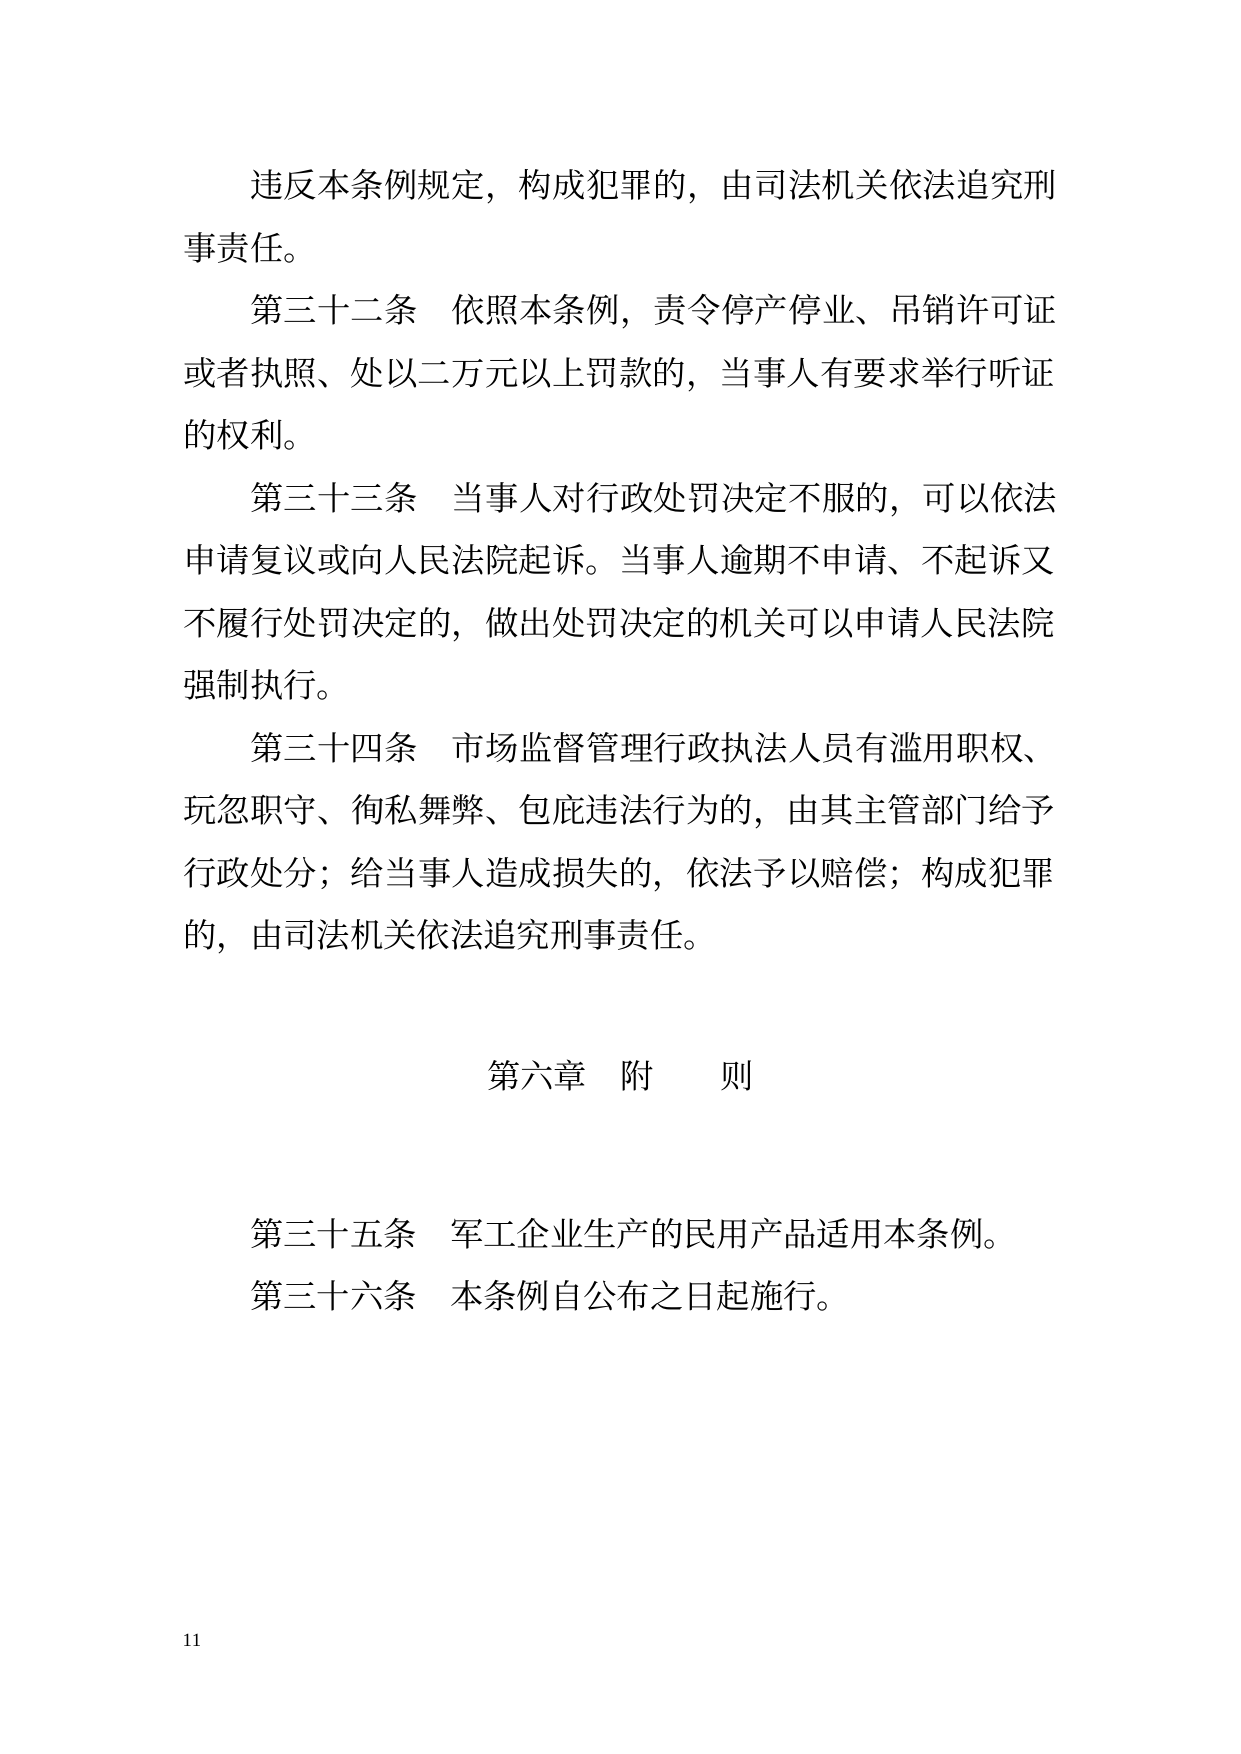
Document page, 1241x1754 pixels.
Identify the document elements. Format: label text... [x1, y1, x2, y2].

text 第三十三条 当事人对行政处罚决定不服的，可以依法申请复议或向人民法院起诉。当事人逾期不申请、不起诉又不履行处罚决定的，做出处罚决定的机关可以申请人民法院强制执行。 [183, 460, 1057, 710]
text 第三十六条 本条例自公布之日起施行。 [183, 1259, 1057, 1321]
text 第三十四条 市场监督管理行政执法人员有滥用职权、玩忽职守、徇私舞弊、包庇违法行为的，由其主管部门给予行政处分；给当事人造成损失的，依法予以赔偿；构成犯罪的，由司法机关依法追究刑事责任。 [183, 710, 1057, 960]
text 违反本条例规定，构成犯罪的，由司法机关依法追究刑事责任。 [183, 148, 1057, 273]
text 第三十二条 依照本条例，责令停产停业、吊销许可证或者执照、处以二万元以上罚款的，当事人有要求举行听证的权利。 [183, 273, 1057, 460]
text 第三十五条 军工企业生产的民用产品适用本条例。 [183, 1196, 1057, 1259]
text 第六章 附 则 [183, 1039, 1057, 1101]
